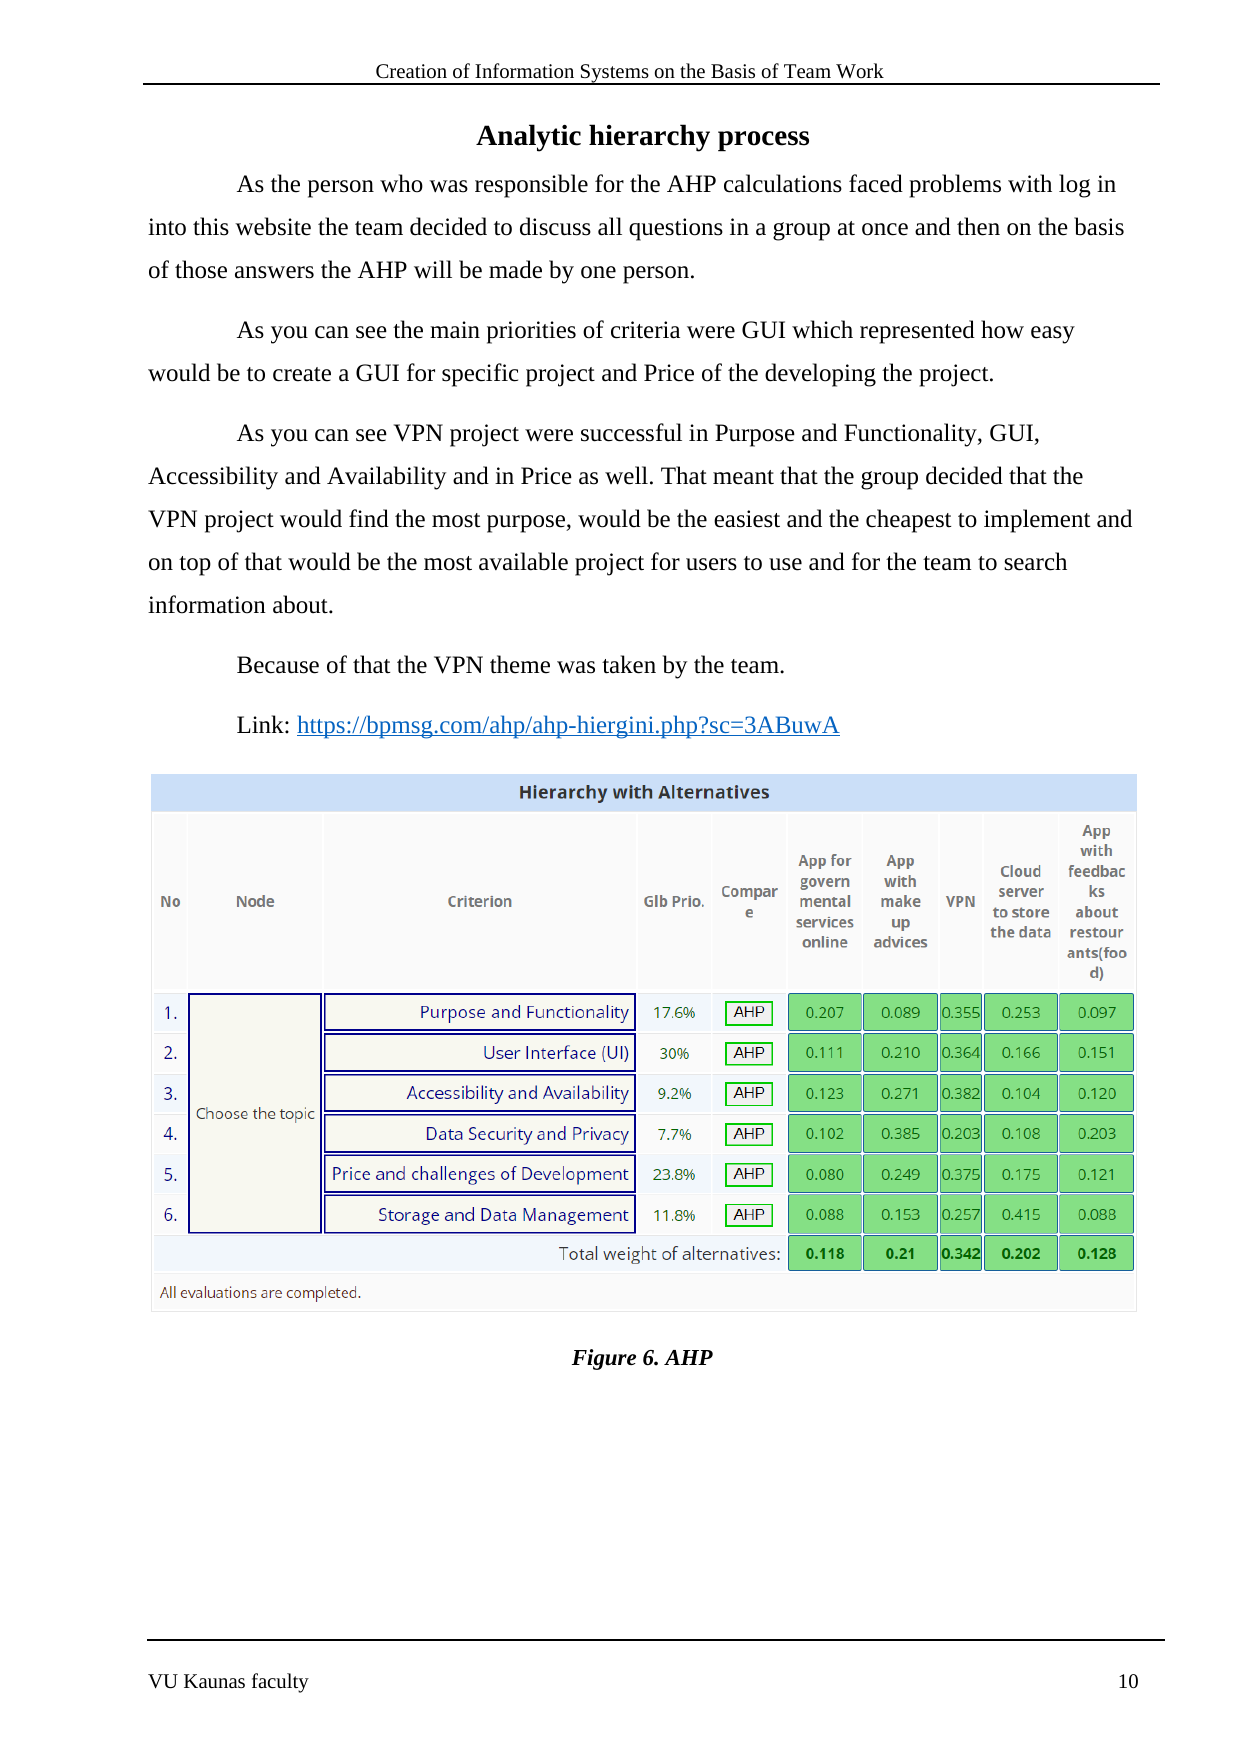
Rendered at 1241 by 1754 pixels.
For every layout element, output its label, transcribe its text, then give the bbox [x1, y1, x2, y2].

text As you can see the main priorities of criteria were GUI which represented how easy would be to create a GUI for specific project and Price of the developing the project. [148, 315, 1138, 387]
text Figure 6. AHP [148, 1343, 1138, 1370]
subtitle Analytic hierarchy process [148, 118, 1138, 152]
text As you can see VPN project were successful in Purpose and Functionality, GUI, Accessibility and Availability and in Price as well. That meant that the group decided that the VPN project would find the most purpose, would be the easiest and the cheapest to implement and on top of that would be the most available project for users to use and for the team to search information about. [148, 418, 1138, 619]
text Because of that the VPN theme was taken by the team. [148, 650, 1138, 679]
text As the person who was responsible for the AHP calculations faced problems with log in into this website the team decided to discuss all questions in a group at once and then on the basis of those answers the AHP will be made by one person. [148, 169, 1138, 284]
picture [147, 769, 1139, 1313]
text Link: https://bpmsg.com/ahp/ahp-hiergini.php?sc=3ABuwA) [148, 710, 1138, 738]
